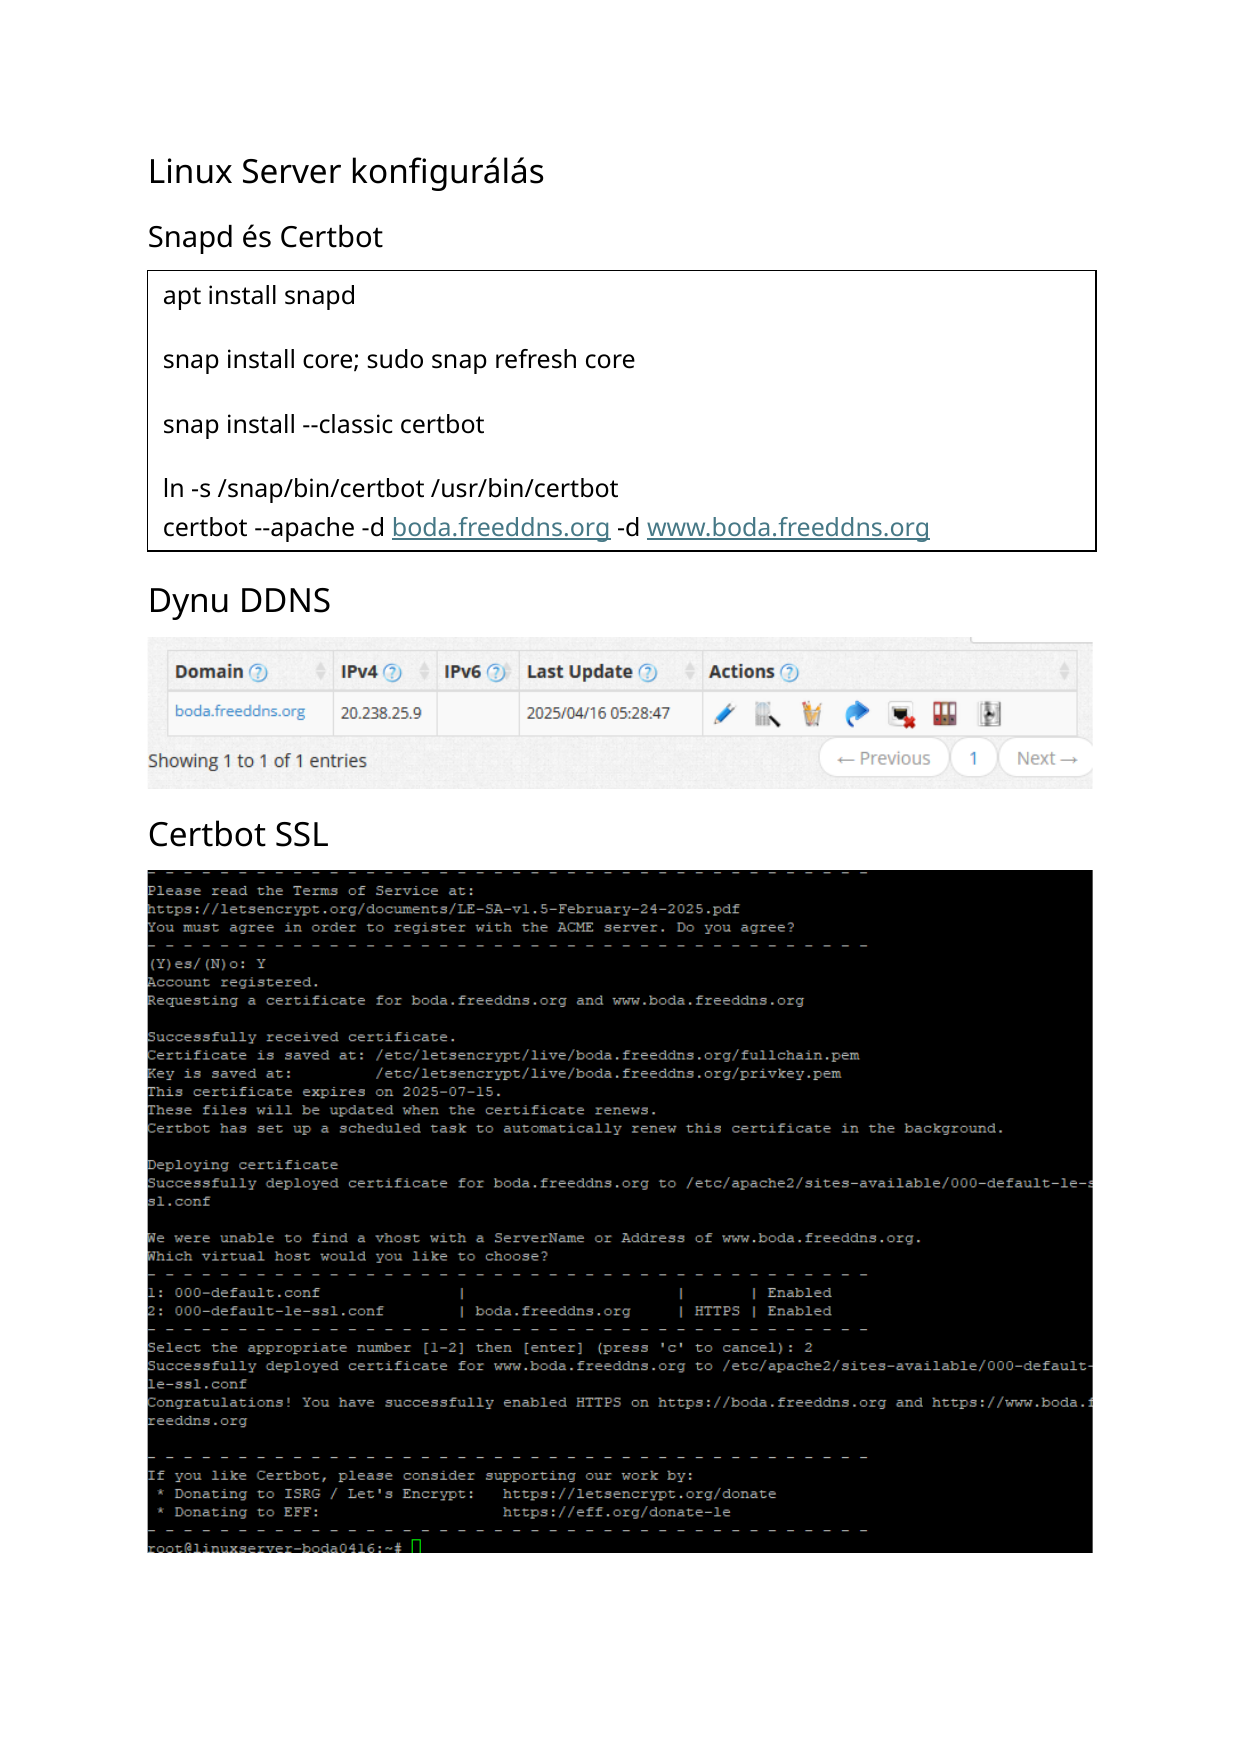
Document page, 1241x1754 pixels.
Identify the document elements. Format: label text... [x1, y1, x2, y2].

subtitle Dynu DDNS [148, 576, 1093, 622]
picture [147, 870, 1093, 1553]
subtitle Snapd és Certbot [148, 216, 1093, 256]
subtitle Linux Server konfigurálás [148, 148, 1093, 193]
picture [147, 637, 1093, 789]
subtitle Certbot SSL [148, 810, 1093, 856]
